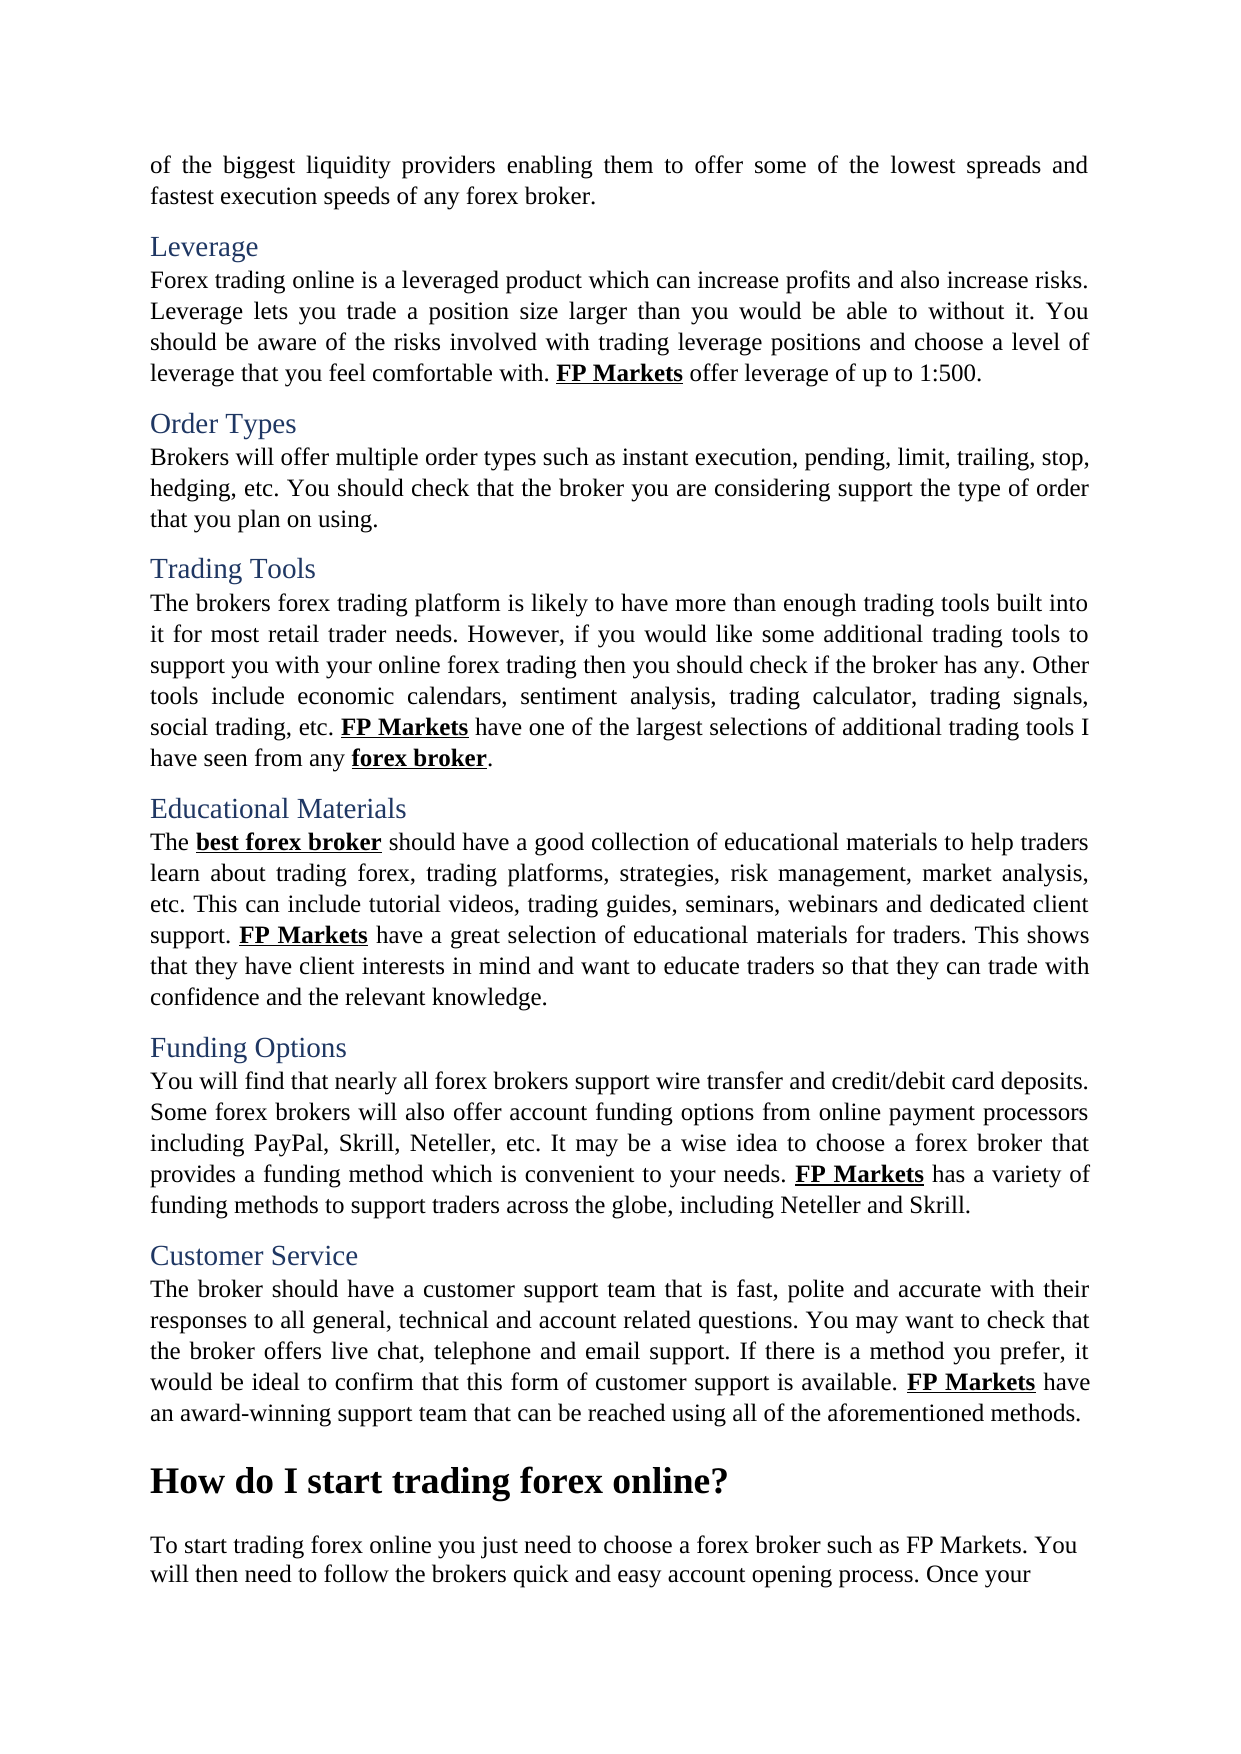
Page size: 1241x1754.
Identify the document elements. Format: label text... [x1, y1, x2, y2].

subtitle Trading Tools [150, 552, 1090, 585]
text Forex trading online is a leveraged product which can increase profits and also increase risks. Leverage lets you trade a position size larger than you would be able to without it. You should be aware of the risks involved with trading leverage positions and choose a level of leverage that you feel comfortable with. FP Markets offer leverage of up to 1:500. [150, 265, 1090, 387]
subtitle Leverage [150, 229, 1090, 262]
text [150, 150, 1090, 210]
text The broker should have a customer support team that is fast, polite and accurate with their responses to all general, technical and account related questions. You may want to check that the broker offers live chat, telephone and email support. If there is a method you prefer, it would be ideal to confirm that this form of customer support is available. FP Markets have an award-winning support team that can be reached using all of the aforementioned methods. [150, 1274, 1090, 1427]
subtitle Customer Service [150, 1238, 1090, 1271]
text You will find that nearly all forex brokers support wire transfer and credit/debit card deposits. Some forex brokers will also offer account funding options from online payment processors including PayPal, Skrill, Neteller, etc. It may be a wise idea to choose a forex broker that provides a funding method which is convenient to your needs. FP Markets has a variety of funding methods to support traders across the globe, including Neteller and Skrill. [150, 1066, 1090, 1219]
text Brokers will offer multiple order types such as instant execution, pending, limit, trailing, stop, hedging, etc. You should check that the broker you are considering support the type of order that you plan on using. [150, 442, 1090, 533]
text The brokers forex trading platform is likely to have more than enough trading tools built into it for most retail trader needs. However, if you would like some additional trading tools to support you with your online forex trading then you should check if the broker has any. Other tools include economic calendars, sentiment analysis, trading calculator, trading signals, social trading, etc. FP Markets have one of the largest selections of additional trading tools I have seen from any forex broker. [150, 588, 1090, 772]
subtitle Educational Materials [150, 791, 1090, 824]
subtitle Funding Options [150, 1030, 1090, 1063]
subtitle Order Types [150, 406, 1090, 439]
text The best forex broker should have a good collection of educational materials to help traders learn about trading forex, trading platforms, strategies, risk management, market analysis, etc. This can include tutorial videos, trading guides, seminars, webinars and dedicated client support. FP Markets have a great selection of educational materials for traders. This shows that they have client interests in mind and want to educate traders so that they can trade with confidence and the relevant knowledge. [150, 827, 1090, 1011]
subtitle How do I start trading forex online? [150, 1458, 1090, 1501]
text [150, 1531, 1090, 1588]
